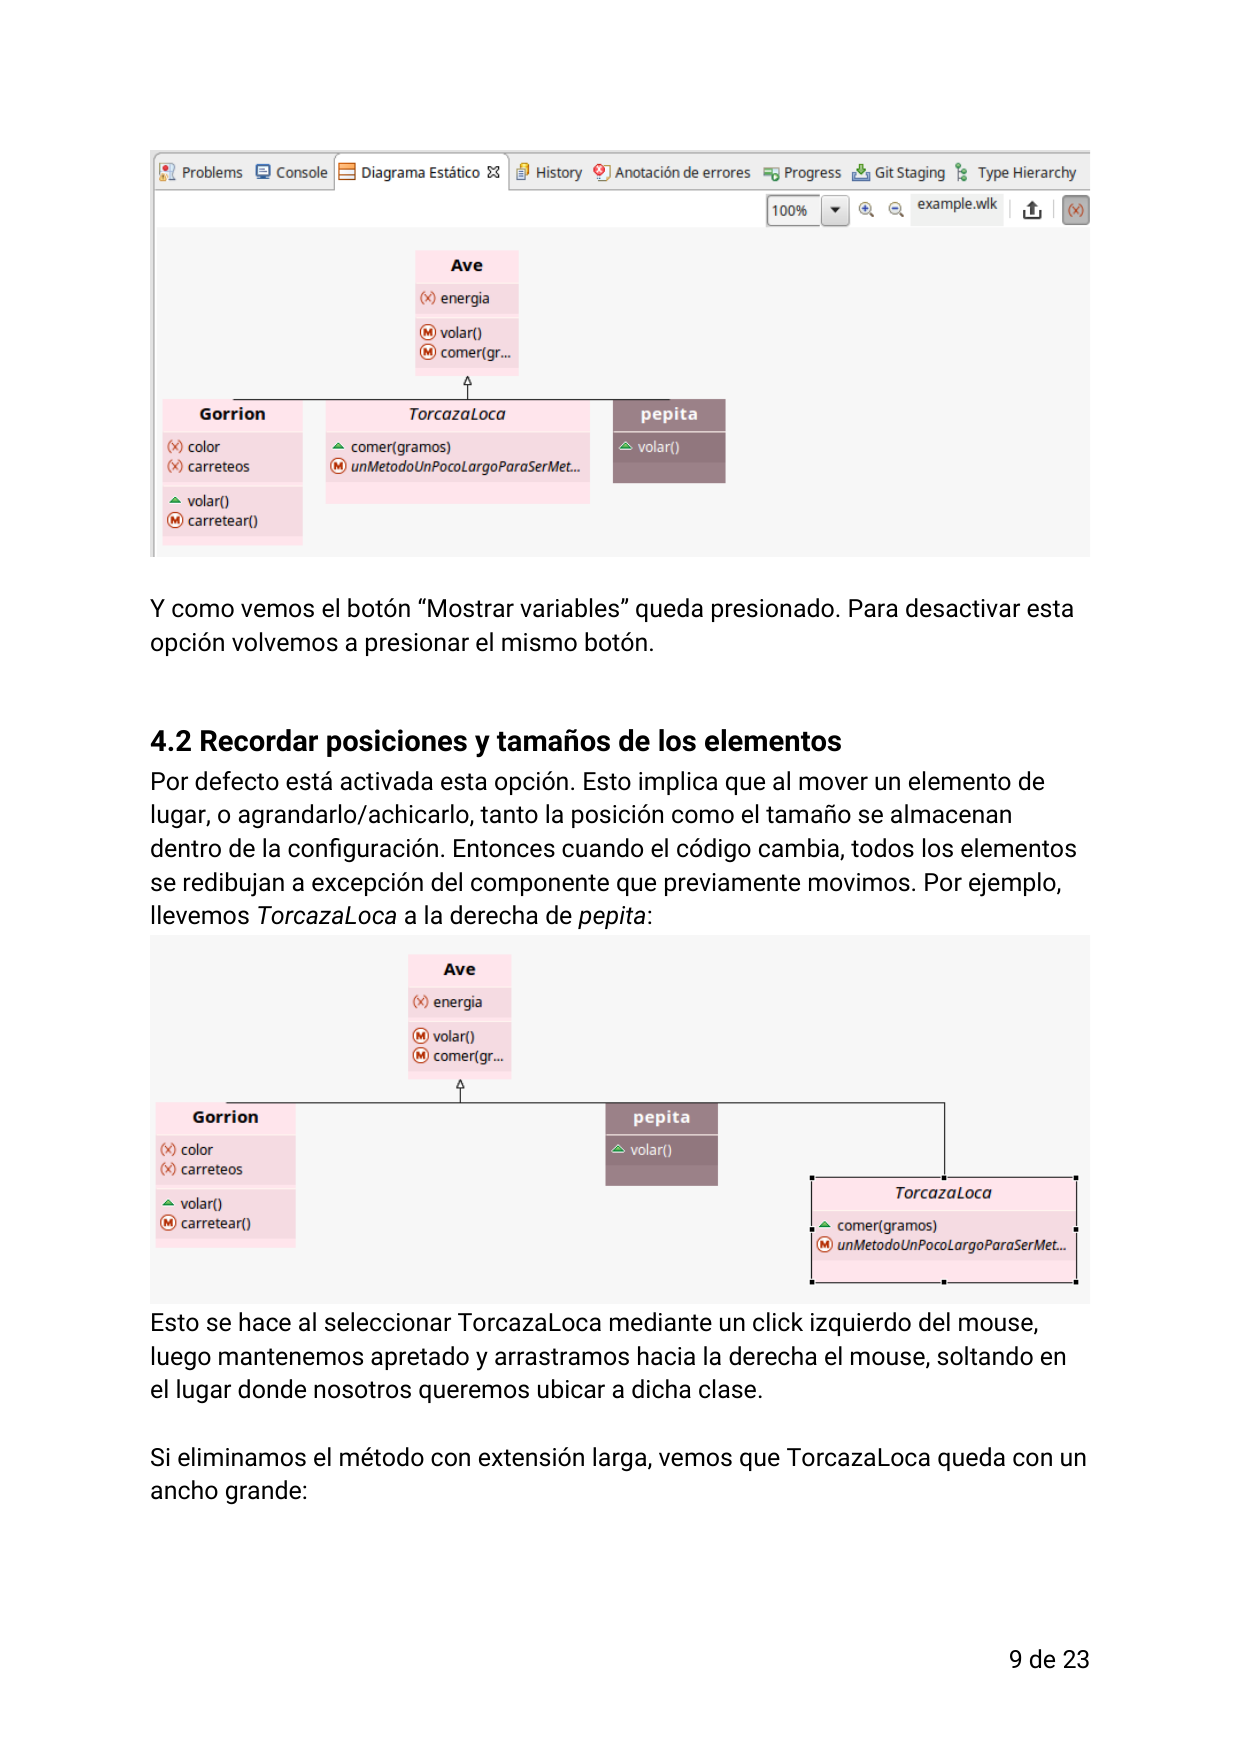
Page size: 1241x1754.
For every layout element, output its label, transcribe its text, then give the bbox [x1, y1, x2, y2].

picture [150, 150, 1091, 557]
text Por defecto está activada esta opción. Esto implica que al mover un elemento de lugar, o agrandarlo/achicarlo, tanto la posición como el tamaño se almacenan dentro de la configuración. Entonces cuando el código cambia, todos los elementos se redibujan a excepción del componente que previamente movimos. Por ejemplo, llevemos TorcazaLoca a la derecha de pepita: [150, 767, 1090, 931]
subtitle 4.2 Recordar posiciones y tamaños de los elementos [150, 724, 1090, 758]
text Y como vemos el botón “Mostrar variables” queda presionado. Para desactivar esta opción volvemos a presionar el mismo botón. [150, 594, 1090, 657]
text Si eliminamos el método con extensión larga, vemos que TorcazaLoca queda con un ancho grande: [150, 1443, 1090, 1506]
picture [150, 935, 1091, 1304]
text Esto se hace al seleccionar TorcazaLoca mediante un click izquierdo del mouse, luego mantenemos apretado y arrastramos hacia la derecha el mouse, soltando en el lugar donde nosotros queremos ubicar a dicha clase. [150, 1308, 1090, 1405]
